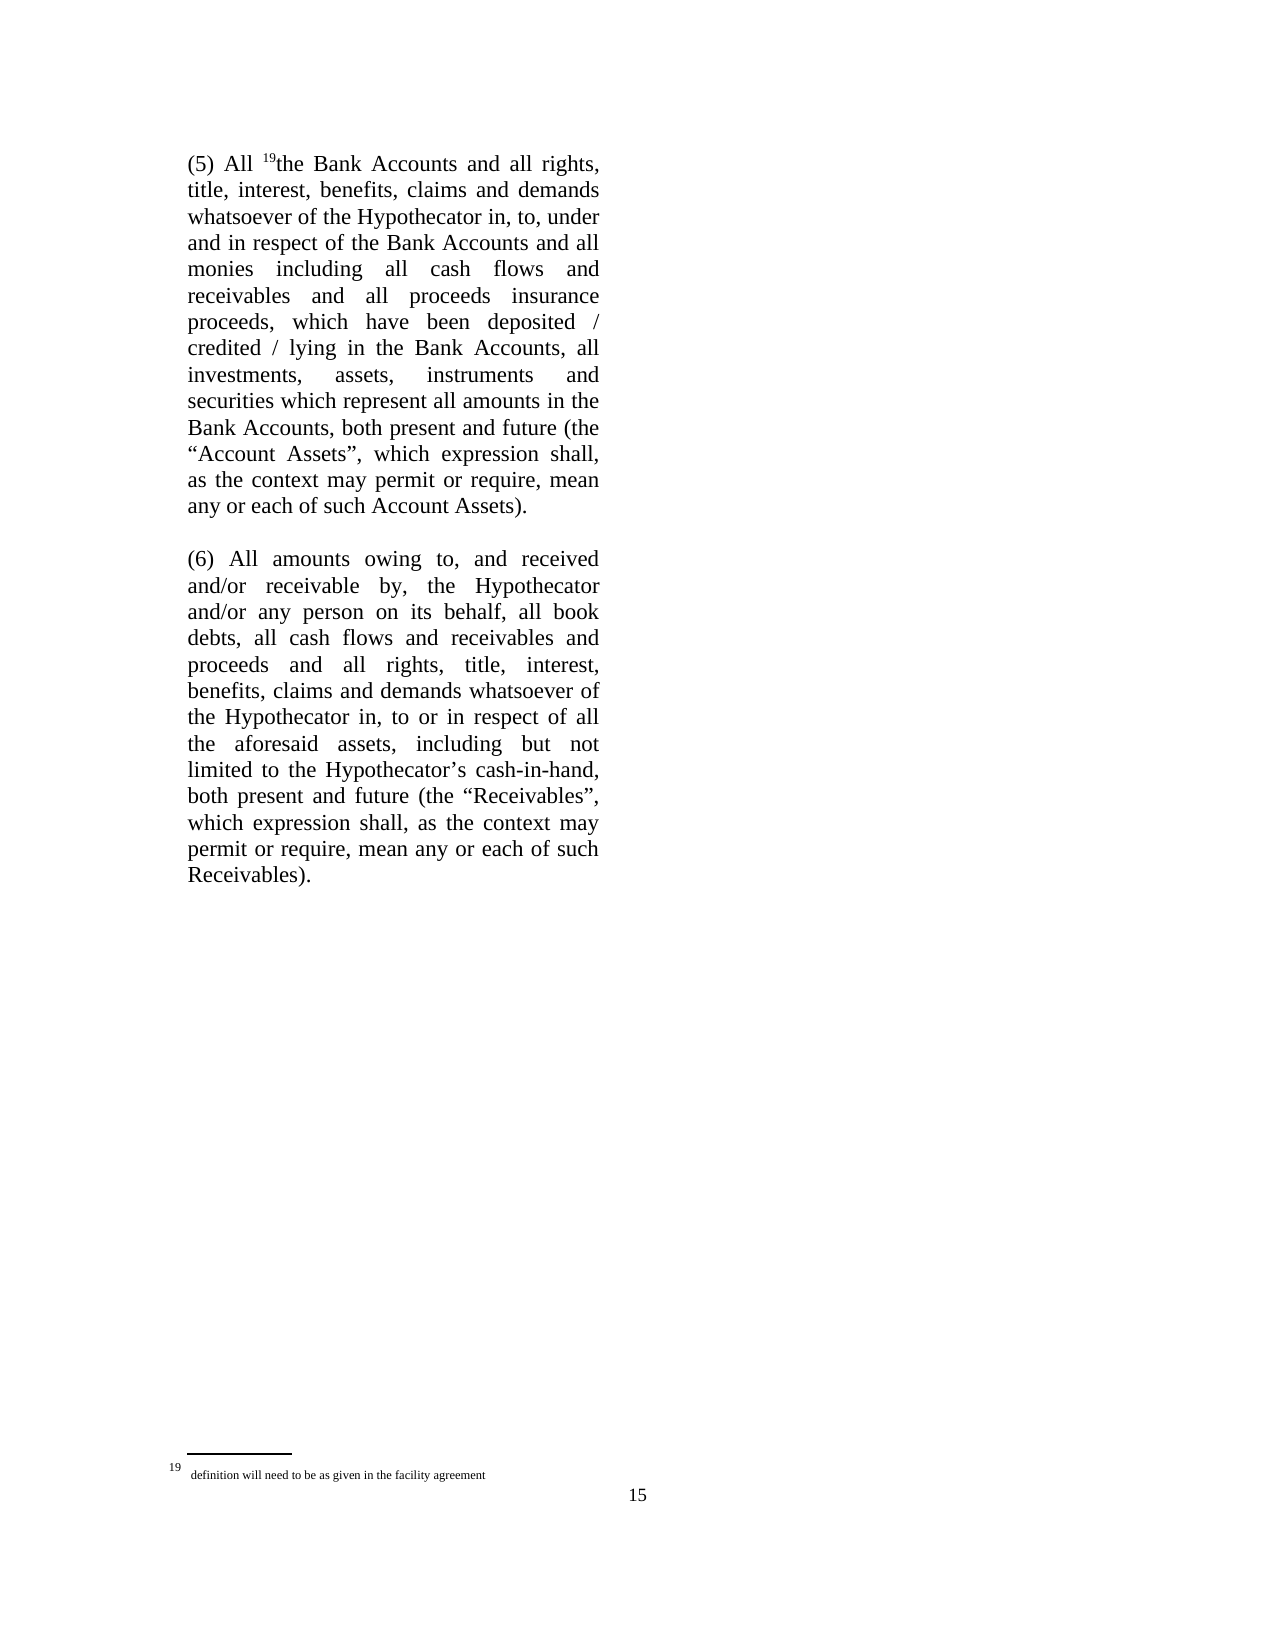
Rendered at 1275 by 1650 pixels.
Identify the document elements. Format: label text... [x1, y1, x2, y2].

subtitle (5) All the Bank Accounts and all rights, title, interest, benefits, claims and demands whatsoever of the Hypothecator in, to, under and in respect of the Bank Accounts and all monies including all cash flows and receivables and all proceeds insurance proceeds, which have been deposited / credited / lying in the Bank Accounts, all investments, assets, instruments and securities which represent all amounts in the Bank Accounts, both present and future (the “Account Assets”, which expression shall, as the context may permit or require, mean any or each of such Account Assets). [187, 150, 600, 519]
text (6) All amounts owing to, and received and/or receivable by, the Hypothecator and/or any person on its behalf, all book debts, all cash flows and receivables and proceeds and all rights, title, interest, benefits, claims and demands whatsoever of the Hypothecator in, to or in respect of all the aforesaid assets, including but not limited to the Hypothecator’s cash-in-hand, both present and future (the “Receivables”, which expression shall, as the context may permit or require, mean any or each of such Receivables). [187, 545, 600, 888]
